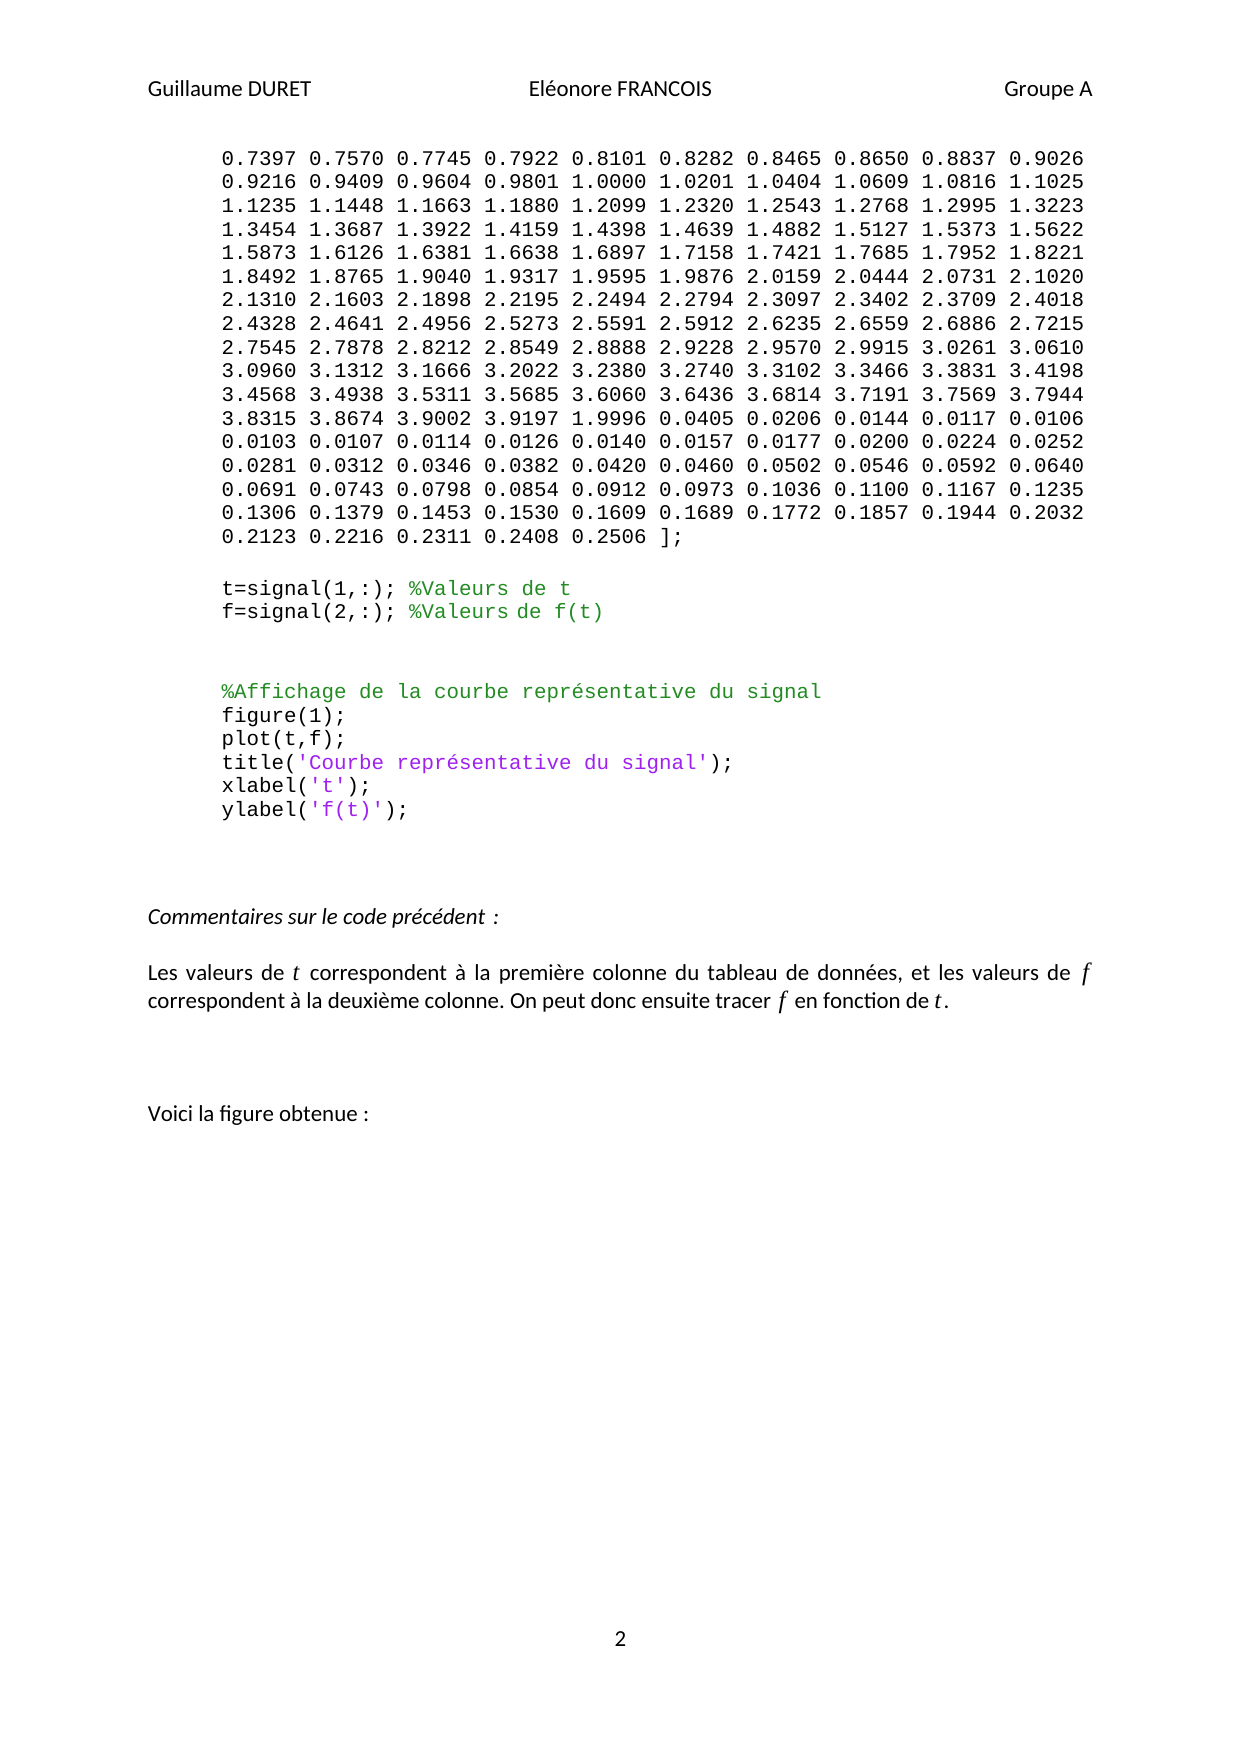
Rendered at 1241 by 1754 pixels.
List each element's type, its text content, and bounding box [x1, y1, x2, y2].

text ylabel('f(t)'); [221, 799, 1093, 823]
text xlabel('t'); [221, 776, 1093, 799]
text Voici la figure obtenue : [148, 1099, 1093, 1127]
text t=signal(1,:); %Valeurs de t [221, 578, 1093, 601]
text title('Courbe représentative du signal'); [221, 752, 1093, 776]
text f=signal(2,:); %Valeurs de f(t) [221, 601, 1093, 625]
text Les valeurs de correspondent à la première colonne du tableau de données, et les valeurs de correspondent à la deuxième colonne. On peut donc ensuite tracer en fonction de . [148, 958, 1093, 1014]
text figure(1); [221, 704, 1093, 728]
text Commentaires sur le code précédent : [148, 902, 1093, 931]
text plot(t,f); [221, 728, 1093, 752]
text %Affichage de la courbe représentative du signal [221, 681, 1093, 704]
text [221, 148, 1093, 549]
